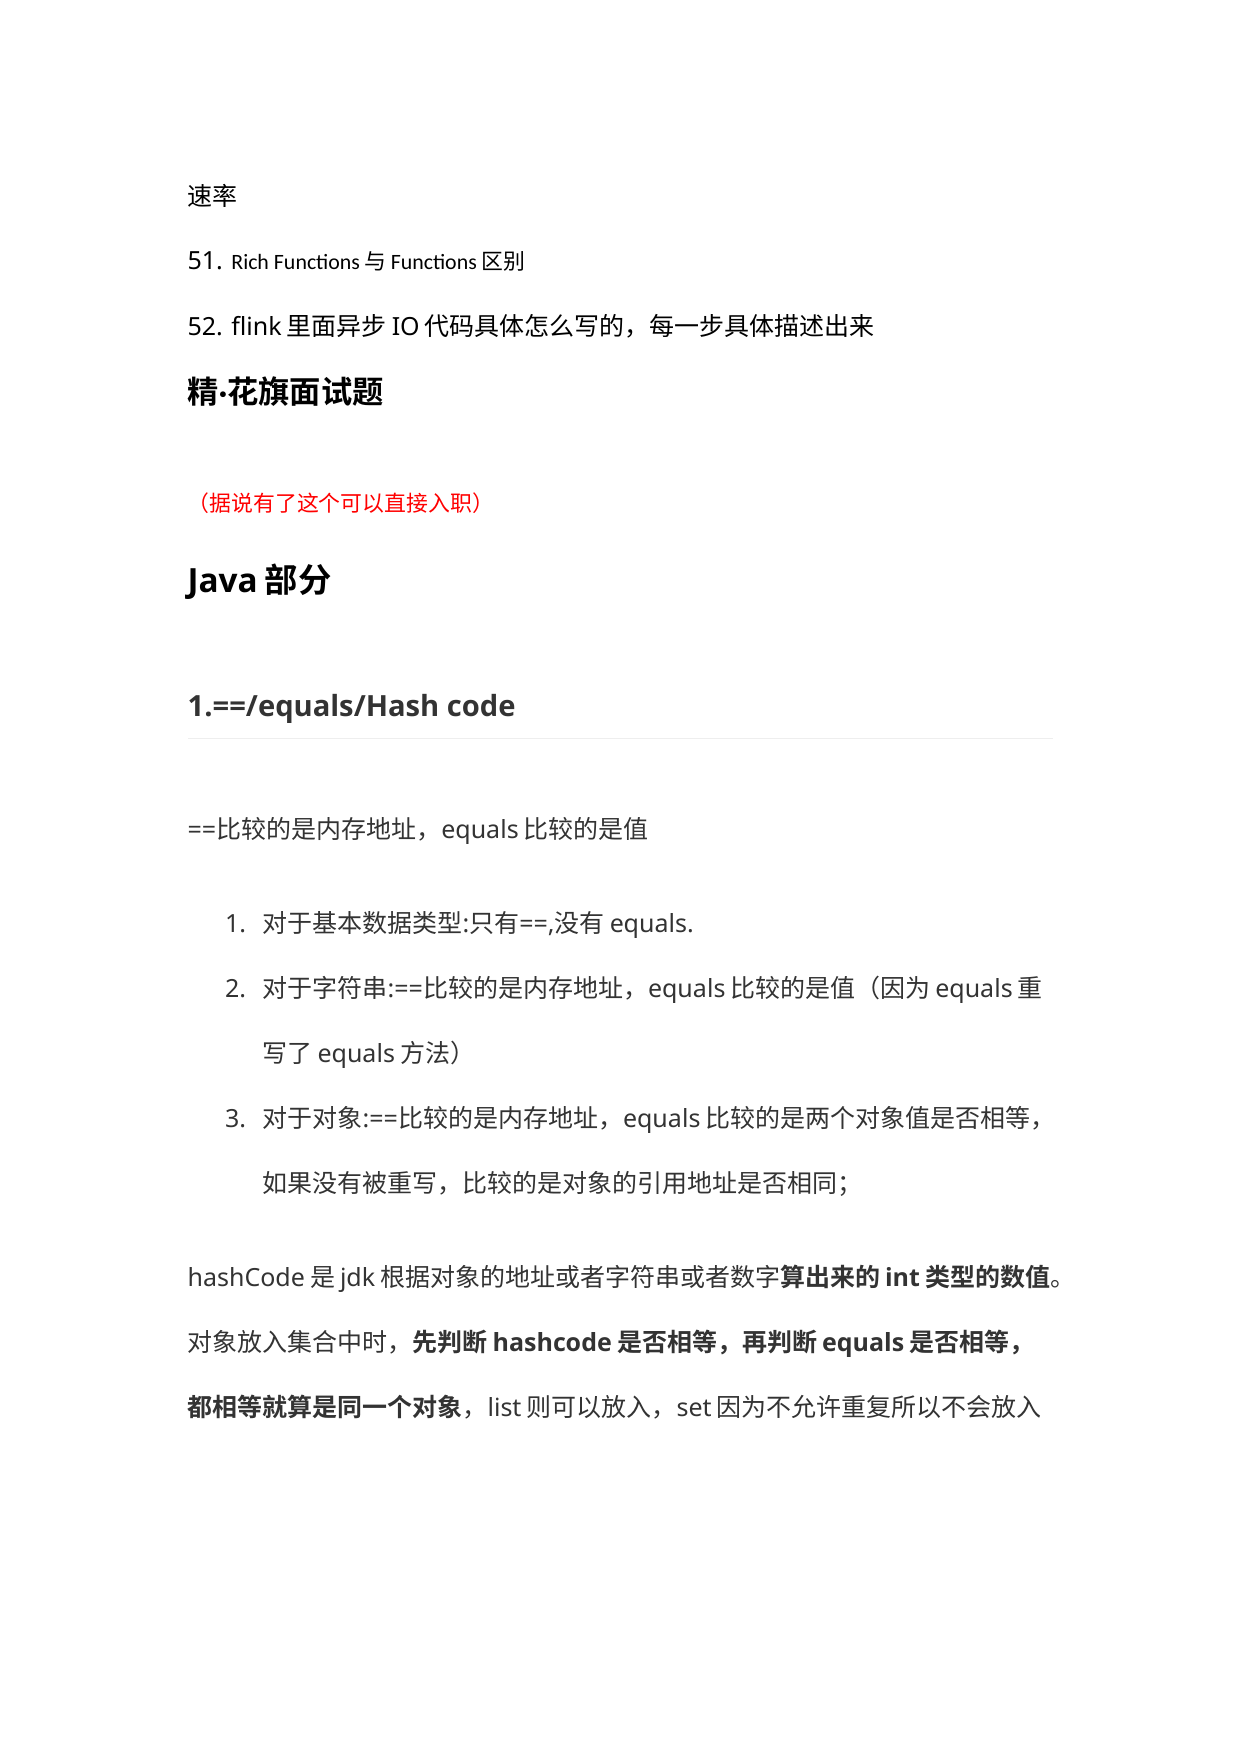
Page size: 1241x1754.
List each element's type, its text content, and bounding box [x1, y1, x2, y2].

list 对于基本数据类型:只有==,没有equals. [225, 889, 1053, 954]
text （据说有了这个可以直接入职） [187, 486, 1053, 518]
subtitle 精·花旗面试题 [187, 357, 1053, 422]
list Kafka数据很多，内存很少，读取数据都是问题，现在想要写，怎么控制写速率 [187, 162, 1053, 227]
list flink里面异步IO代码具体怎么写的，每一步具体描述出来 [187, 292, 1053, 357]
list 对于对象:==比较的是内存地址，equals比较的是两个对象值是否相等，如果没有被重写，比较的是对象的引用地址是否相同； [225, 1143, 1053, 1273]
subtitle Java部分 [187, 545, 1053, 610]
text hashCode是jdk根据对象的地址或者字符串或者数字算出来的int类型的数值。对象放入集合中时，先判断hashcode是否相等，再判断equals是否相等，都相等就算是同一个对象，list则可以放入，set因为不允许重复所以不会放入 [187, 1302, 1053, 1497]
list Rich Functions与Functions区别 [187, 227, 1053, 292]
text ==比较的是内存地址，equals比较的是值 [187, 795, 1053, 860]
subtitle 1.==/equals/Hash code [187, 673, 1053, 739]
list 对于字符串:==比较的是内存地址，equals比较的是值（因为equals重写了equals方法） [225, 983, 1053, 1113]
